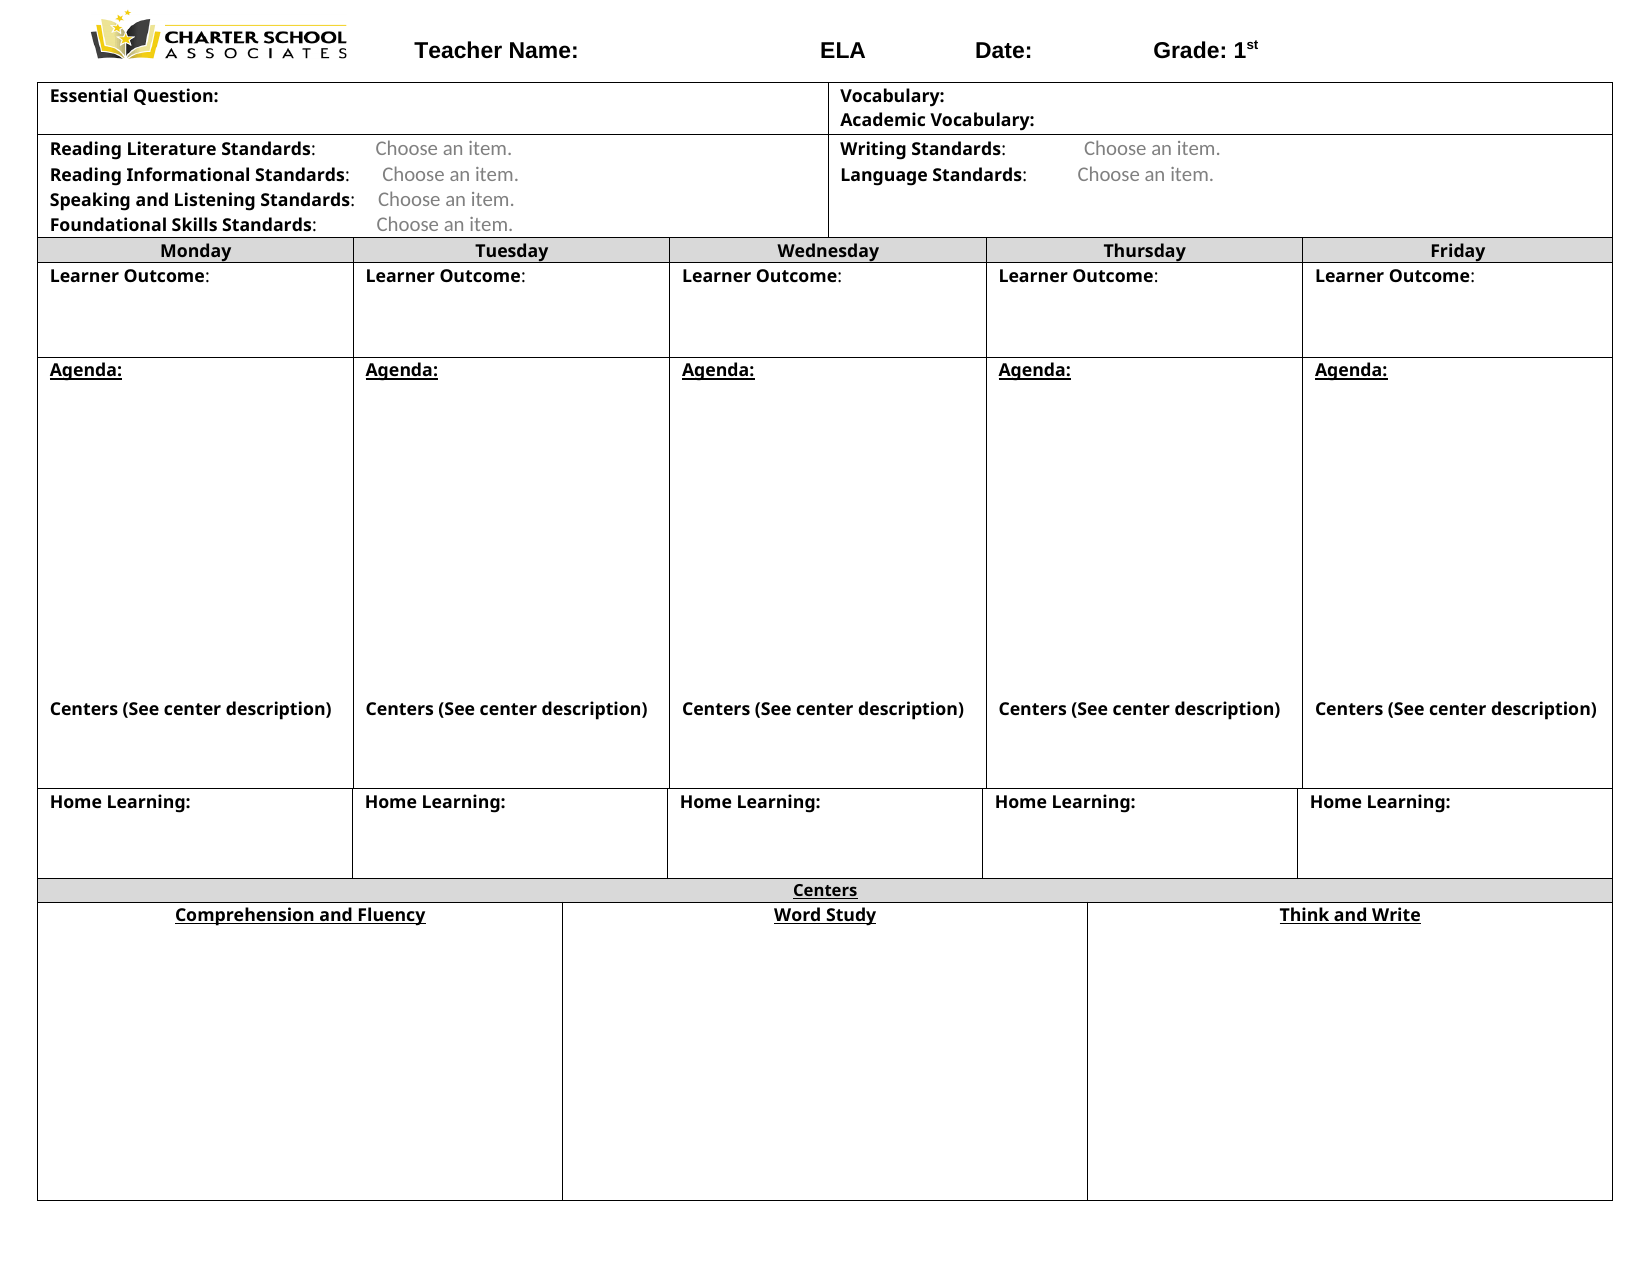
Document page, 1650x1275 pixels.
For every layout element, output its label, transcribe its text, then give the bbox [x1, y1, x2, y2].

table_cell Thursday [987, 238, 1302, 262]
table_cell Friday [1303, 238, 1612, 262]
table_cell Learner Outcome: [38, 263, 353, 357]
table_cell Agenda: Centers (See center description) [987, 358, 1302, 788]
table_cell Learner Outcome: [354, 263, 669, 357]
table_cell Agenda: Centers (See center description) [38, 358, 353, 788]
table_cell Learner Outcome: [670, 263, 986, 357]
table_header Vocabulary: Academic Vocabulary: [829, 83, 1612, 134]
table_cell Reading Literature Standards: Reading Informational Standards: Speaking and Listening Standards: Foundational Skills Standards: [38, 135, 828, 237]
table_cell Wednesday [670, 238, 986, 262]
table_cell Learner Outcome: [1303, 263, 1612, 357]
table_cell Home Learning: [1298, 789, 1612, 878]
table_cell Agenda: Centers (See center description) [354, 358, 669, 788]
table_cell Home Learning: [353, 789, 667, 878]
table_cell Tuesday [354, 238, 669, 262]
picture [90, 9, 347, 59]
table_cell Agenda: Centers (See center description) [1303, 358, 1612, 788]
table_cell Word Study [563, 903, 1087, 1200]
table_cell Home Learning: [668, 789, 982, 878]
table_header Essential Question: [38, 83, 828, 134]
table_cell Learner Outcome: [987, 263, 1302, 357]
table_cell Centers [38, 879, 1612, 902]
table_cell Monday [38, 238, 353, 262]
table_cell Comprehension and Fluency [38, 903, 562, 1200]
table_cell Home Learning: [983, 789, 1297, 878]
table_cell Think and Write [1088, 903, 1612, 1200]
table_cell Home Learning: [38, 789, 352, 878]
table_cell Writing Standards: Language Standards: [829, 135, 1612, 237]
table_cell Agenda: Centers (See center description) [670, 358, 986, 788]
